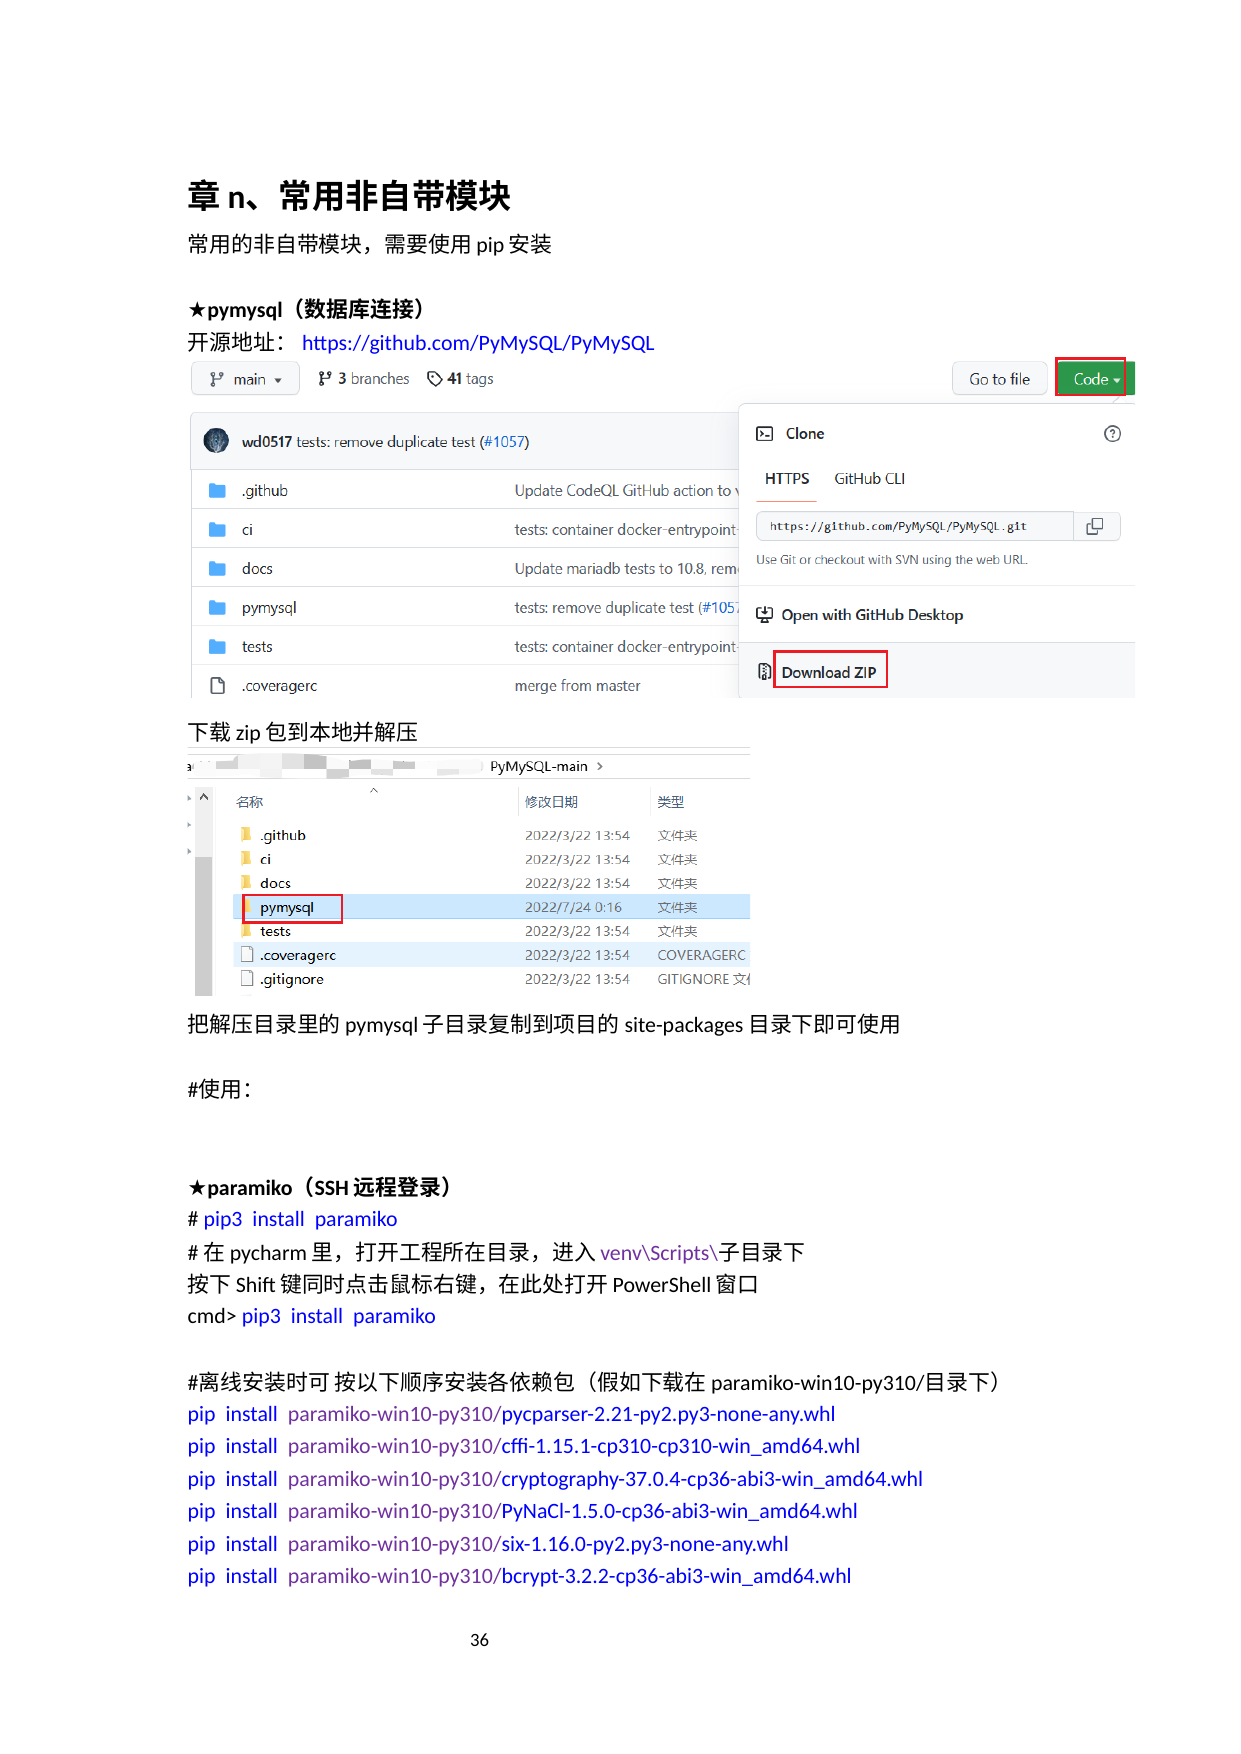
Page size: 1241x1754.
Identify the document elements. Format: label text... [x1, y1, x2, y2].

text #使用： [187, 1072, 1053, 1104]
text 下载zip包到本地并解压 [187, 714, 1053, 747]
text ★paramiko（SSH远程登录） [187, 1169, 1053, 1202]
picture [187, 747, 750, 996]
text 开源地址： https://github.com/PyMySQL/PyMySQL [187, 324, 1053, 357]
text pip install paramiko-win10-py310/cryptography-37.0.4-cp36-abi3-win_amd64.whl [187, 1462, 1053, 1494]
text #离线安装时可 按以下顺序安装各依赖包（假如下载在paramiko-win10-py310/目录下） [187, 1364, 1053, 1397]
text pip install paramiko-win10-py310/pycparser-2.21-py2.py3-none-any.whl [187, 1397, 1053, 1429]
text # pip3 install paramiko [187, 1202, 1053, 1234]
text pip install paramiko-win10-py310/cffi-1.15.1-cp310-cp310-win_amd64.whl [187, 1429, 1053, 1462]
text ★pymysql（数据库连接） [187, 292, 1053, 324]
text cmd> pip3 install paramiko [187, 1299, 1053, 1332]
text 常用的非自带模块，需要使用pip安装 [187, 227, 1053, 259]
text 章n、常用非自带模块 [187, 162, 1053, 227]
text 把解压目录里的pymysql子目录复制到项目的 site-packages目录下即可使用 [187, 1007, 1053, 1039]
text # 在pycharm里，打开工程所在目录，进入venv\Scripts\子目录下 [187, 1234, 1053, 1267]
text 按下Shift键同时点击鼠标右键，在此处打开PowerShell窗口 [187, 1267, 1053, 1299]
text pip install paramiko-win10-py310/bcrypt-3.2.2-cp36-abi3-win_amd64.whl [187, 1559, 1053, 1592]
text pip install paramiko-win10-py310/six-1.16.0-py2.py3-none-any.whl [187, 1527, 1053, 1559]
picture [187, 357, 1136, 698]
text pip install paramiko-win10-py310/PyNaCl-1.5.0-cp36-abi3-win_amd64.whl [187, 1494, 1053, 1527]
